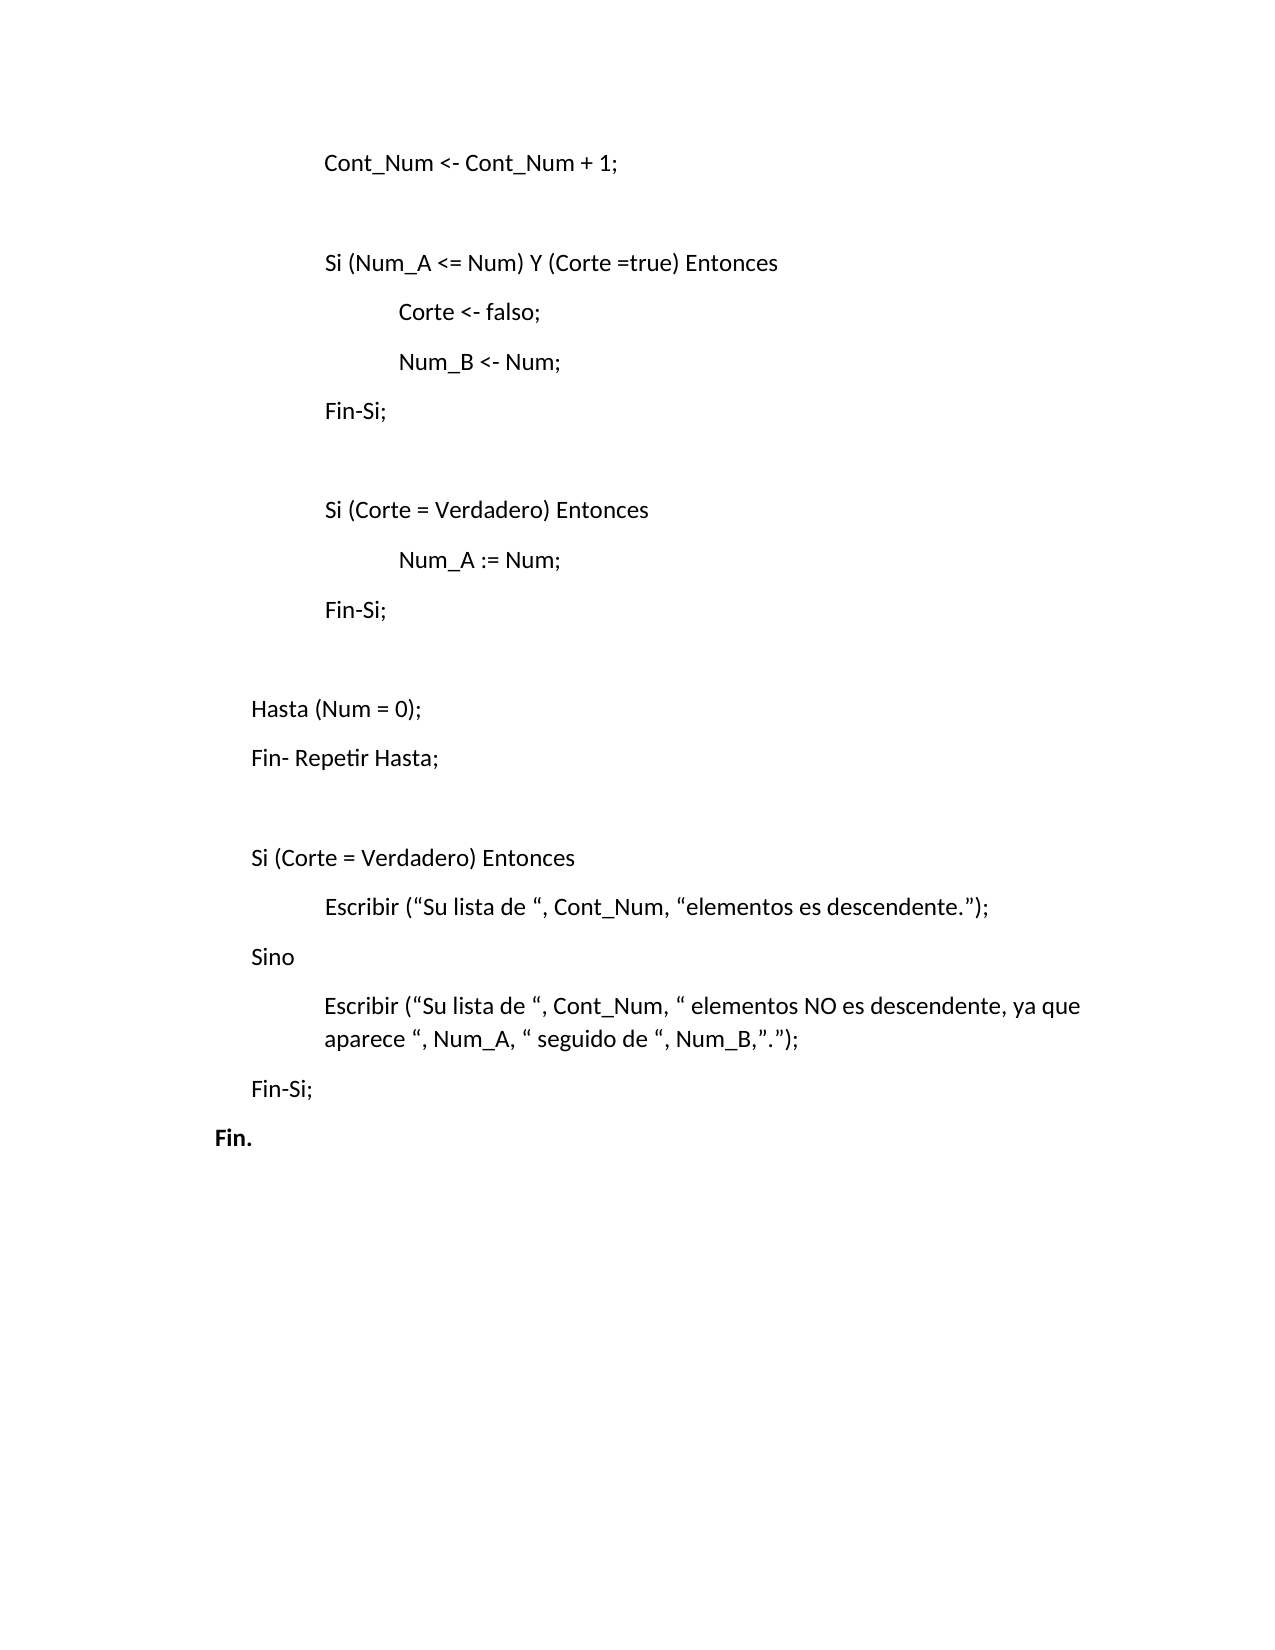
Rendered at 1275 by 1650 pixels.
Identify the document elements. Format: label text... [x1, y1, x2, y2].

text Escribir (“Su lista de “, Cont_Num, “ elementos NO es descendente, ya que aparece “, Num_A, “ seguido de “, Num_B,”.”); [324, 991, 1098, 1054]
text Fin-Si; [215, 396, 1098, 426]
text Num_A := Num; [215, 544, 1098, 575]
text Si (Num_A <= Num) Y (Corte =true) Entonces [215, 247, 1098, 277]
text Si (Corte = Verdadero) Entonces [215, 842, 1098, 872]
text Corte <- falso; [215, 296, 1098, 327]
text Cont_Num <- Cont_Num + 1; [324, 148, 1098, 178]
text Fin-Si; [215, 594, 1098, 624]
text Sino [215, 941, 1098, 971]
text Fin- Repetir Hasta; [177, 743, 1098, 773]
text Si (Corte = Verdadero) Entonces [215, 495, 1098, 525]
text Fin-Si; [177, 1073, 1098, 1103]
text Escribir (“Su lista de “, Cont_Num, “elementos es descendente.”); [215, 891, 1098, 922]
text Hasta (Num = 0); [177, 693, 1098, 723]
text Fin. [177, 1123, 1098, 1153]
text Num_B <- Num; [215, 346, 1098, 376]
